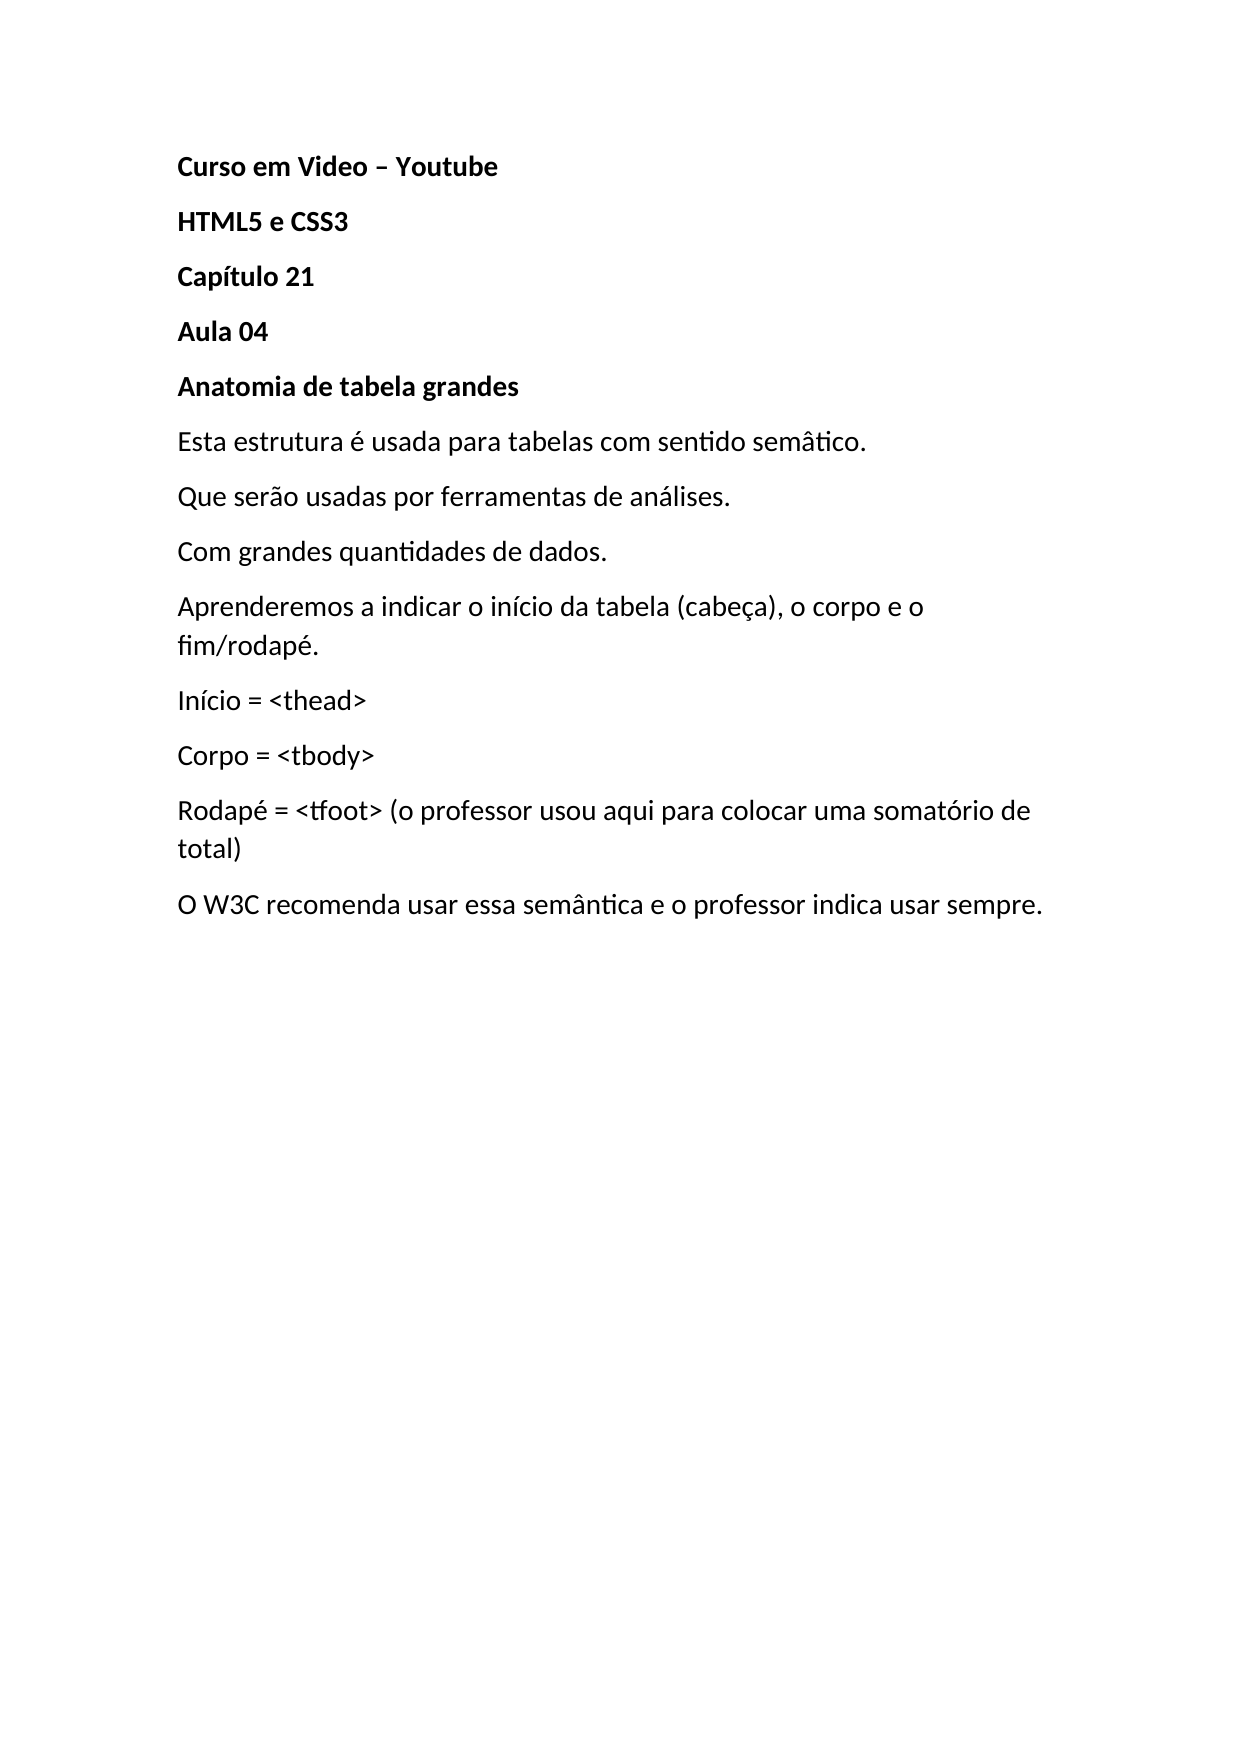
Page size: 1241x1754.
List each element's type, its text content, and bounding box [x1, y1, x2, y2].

text Aprenderemos a indicar o início da tabela (cabeça), o corpo e o fim/rodapé. [177, 588, 1063, 662]
text O W3C recomenda usar essa semântica e o professor indica usar sempre. [177, 886, 1063, 921]
text Anatomia de tabela grandes [177, 368, 1063, 404]
text Esta estrutura é usada para tabelas com sentido semâtico. [177, 423, 1063, 459]
text Rodapé = <tfoot> (o professor usou aqui para colocar uma somatório de total) [177, 792, 1063, 866]
text Corpo = <tbody> [177, 737, 1063, 773]
text Que serão usadas por ferramentas de análises. [177, 478, 1063, 514]
text Curso em Video – Youtube [177, 148, 1063, 183]
text Com grandes quantidades de dados. [177, 533, 1063, 569]
text HTML5 e CSS3 [177, 203, 1063, 238]
text Início = <thead> [177, 682, 1063, 718]
text Aula 04 [177, 313, 1063, 348]
text Capítulo 21 [177, 258, 1063, 293]
